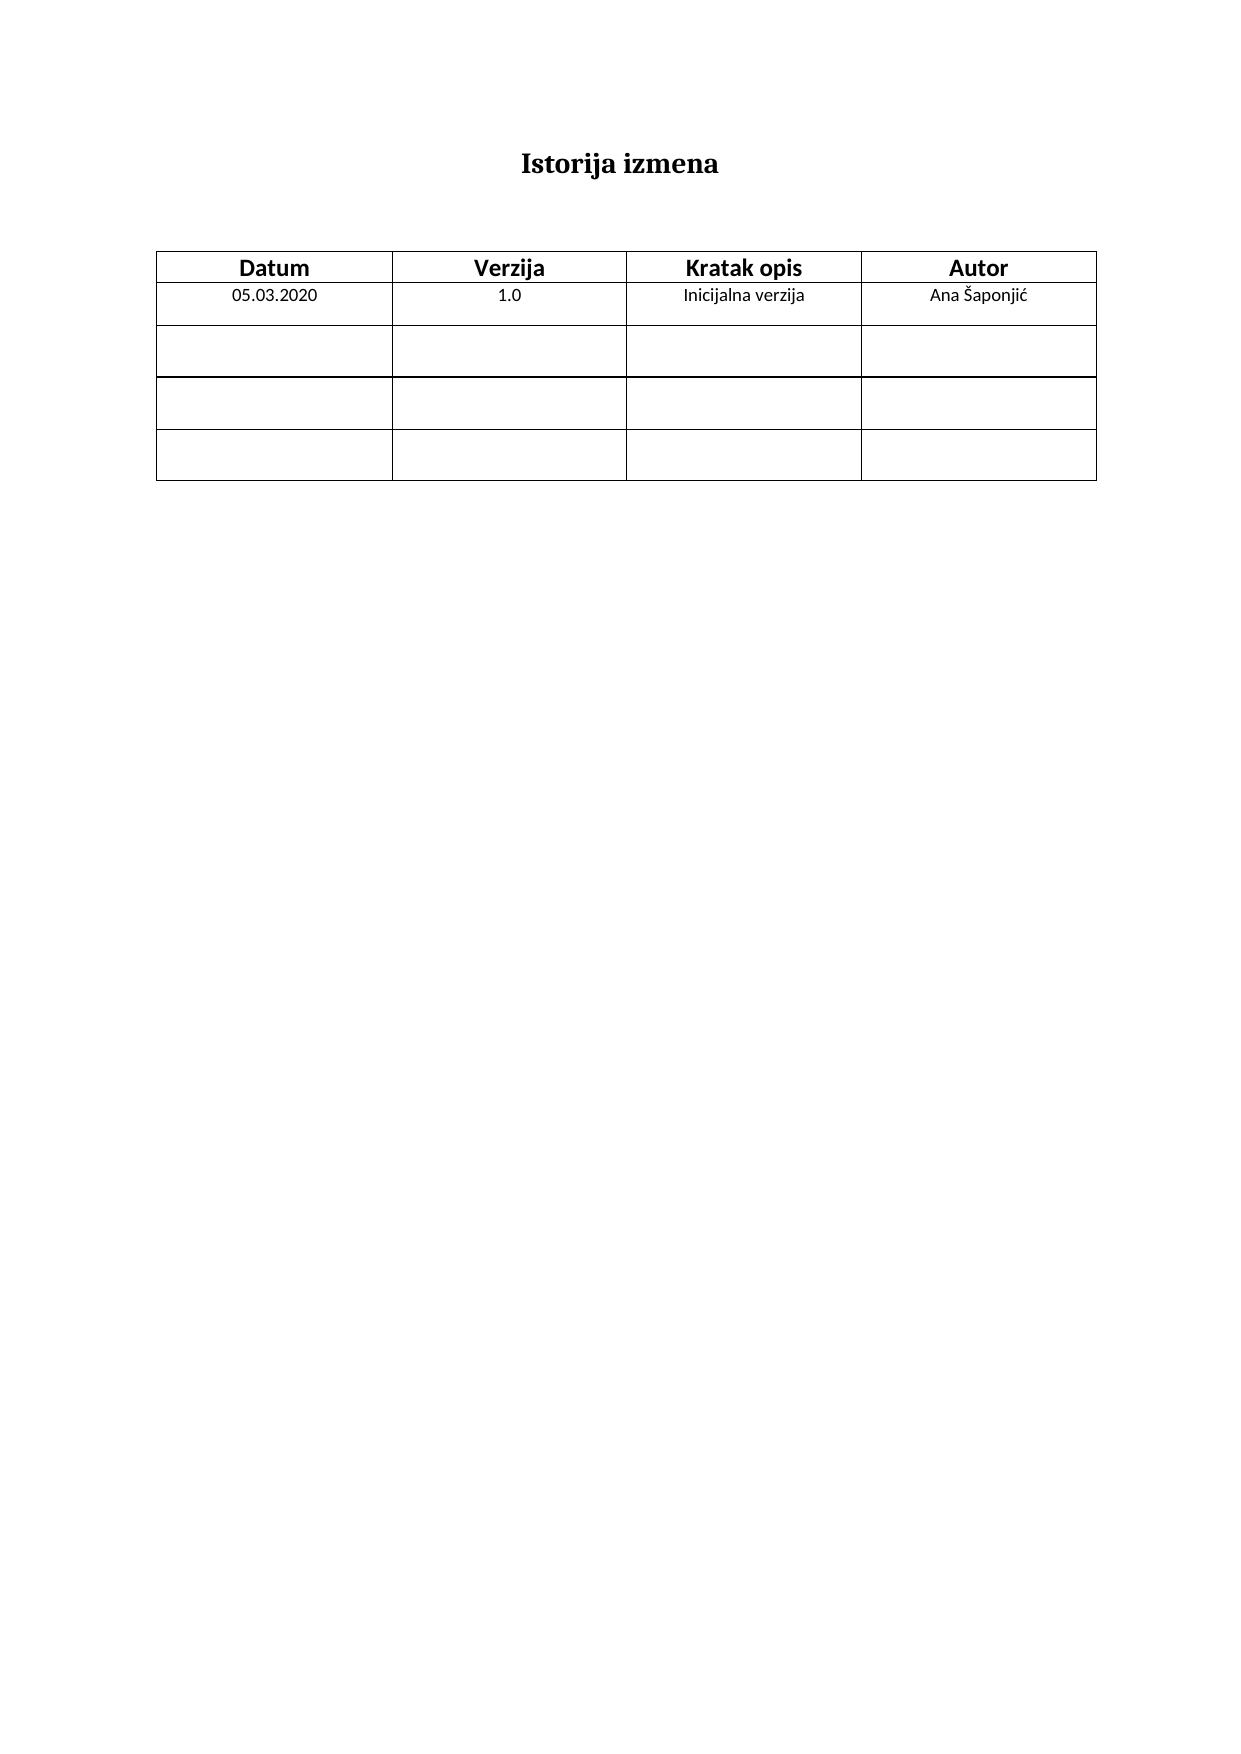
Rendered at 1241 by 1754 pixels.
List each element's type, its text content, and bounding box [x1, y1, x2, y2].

table_cell [157, 430, 392, 480]
table_header Verzija [393, 252, 626, 282]
table_cell [862, 326, 1096, 376]
table_cell [627, 326, 861, 376]
table_cell Ana Šaponjić [862, 283, 1096, 324]
table_cell [862, 378, 1096, 428]
table_cell [862, 430, 1096, 480]
table_cell 1.0 [393, 283, 626, 324]
table_cell [627, 378, 861, 428]
table_cell [393, 326, 626, 376]
table_cell 05.03.2020 [157, 283, 392, 324]
table_cell [393, 430, 626, 480]
table_cell [627, 430, 861, 480]
table_cell Inicijalna verzija [627, 283, 861, 324]
table_cell [393, 378, 626, 428]
table_cell [157, 378, 392, 428]
text Istorija izmena [148, 148, 1093, 181]
table_header Kratak opis [627, 252, 861, 282]
table_cell [157, 326, 392, 376]
table_header Datum [157, 252, 392, 282]
table_header Autor [862, 252, 1096, 282]
